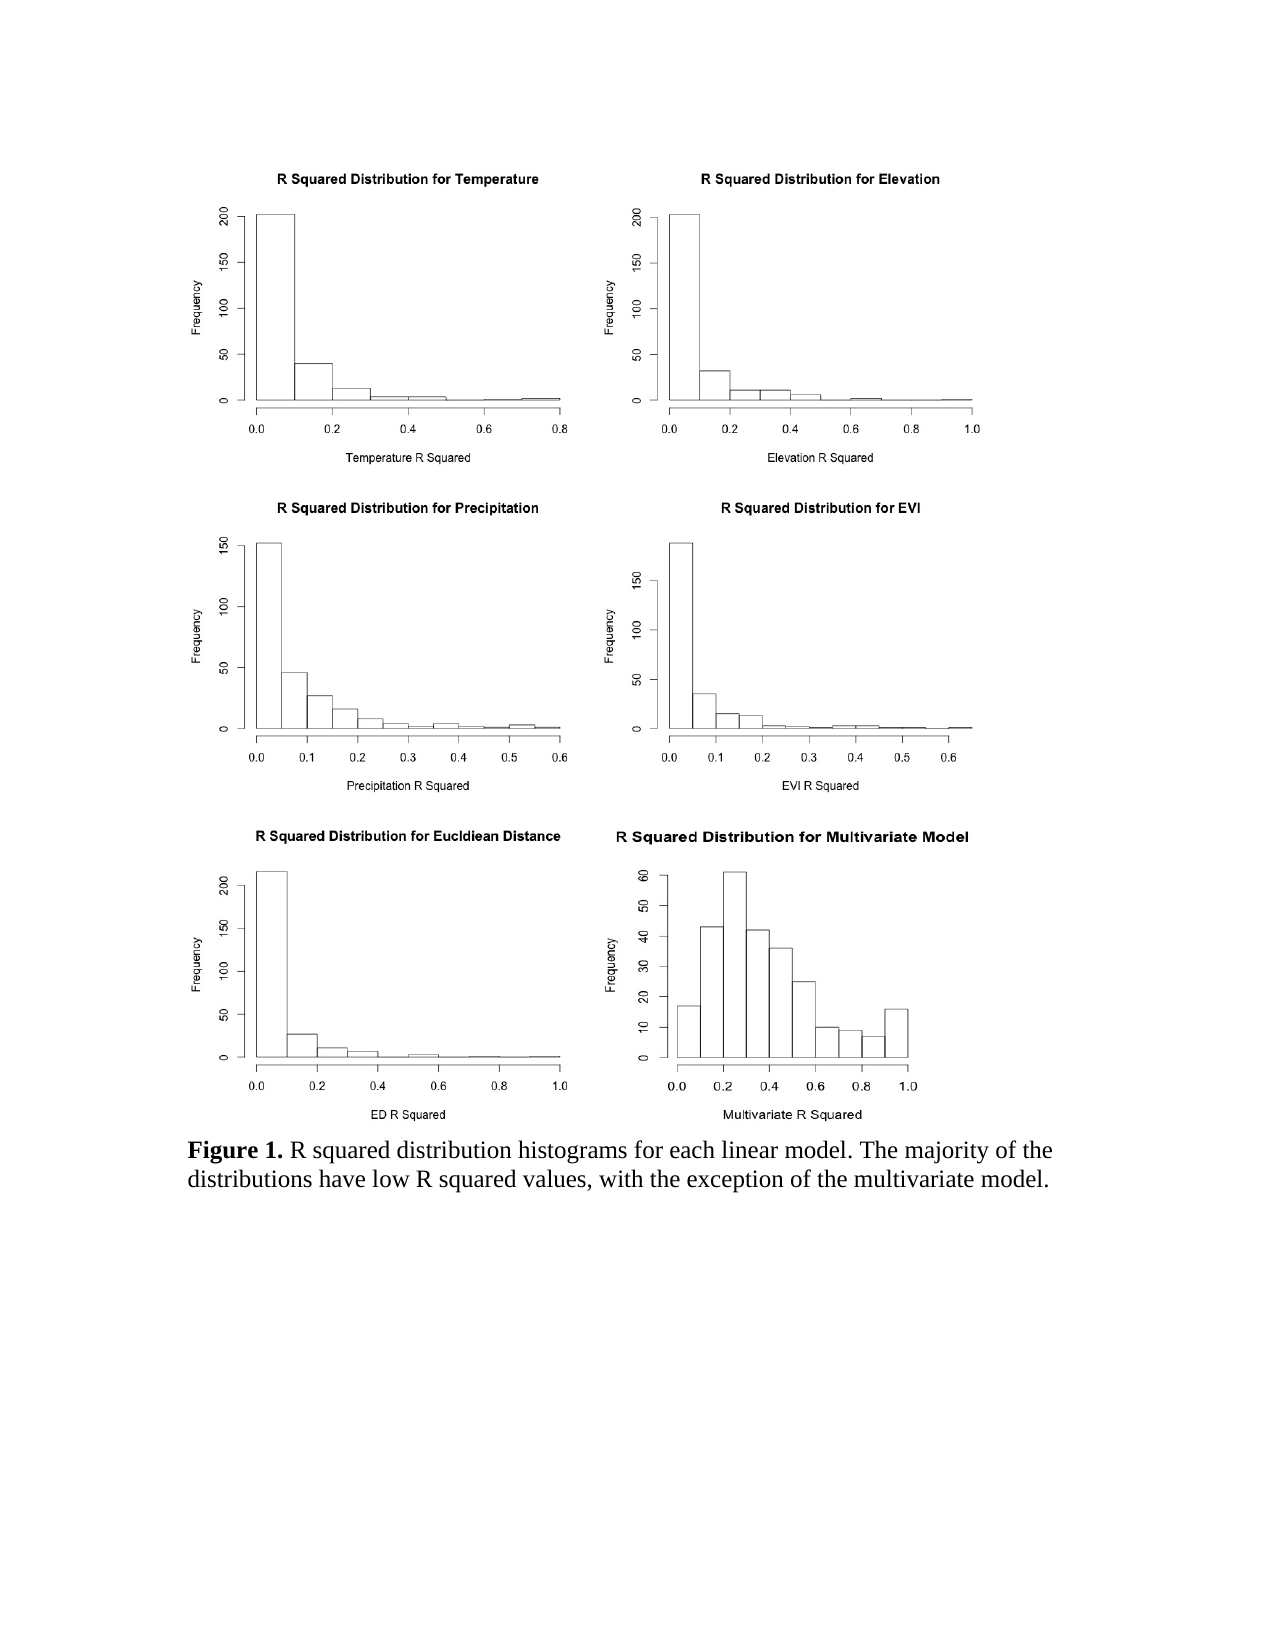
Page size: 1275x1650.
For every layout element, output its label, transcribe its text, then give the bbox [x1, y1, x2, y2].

picture [187, 150, 1013, 1136]
text Figure 1. R squared distribution histograms for each linear model. The majority of the distributions have low R squared values, with the exception of the multivariate model. [187, 1136, 1087, 1193]
